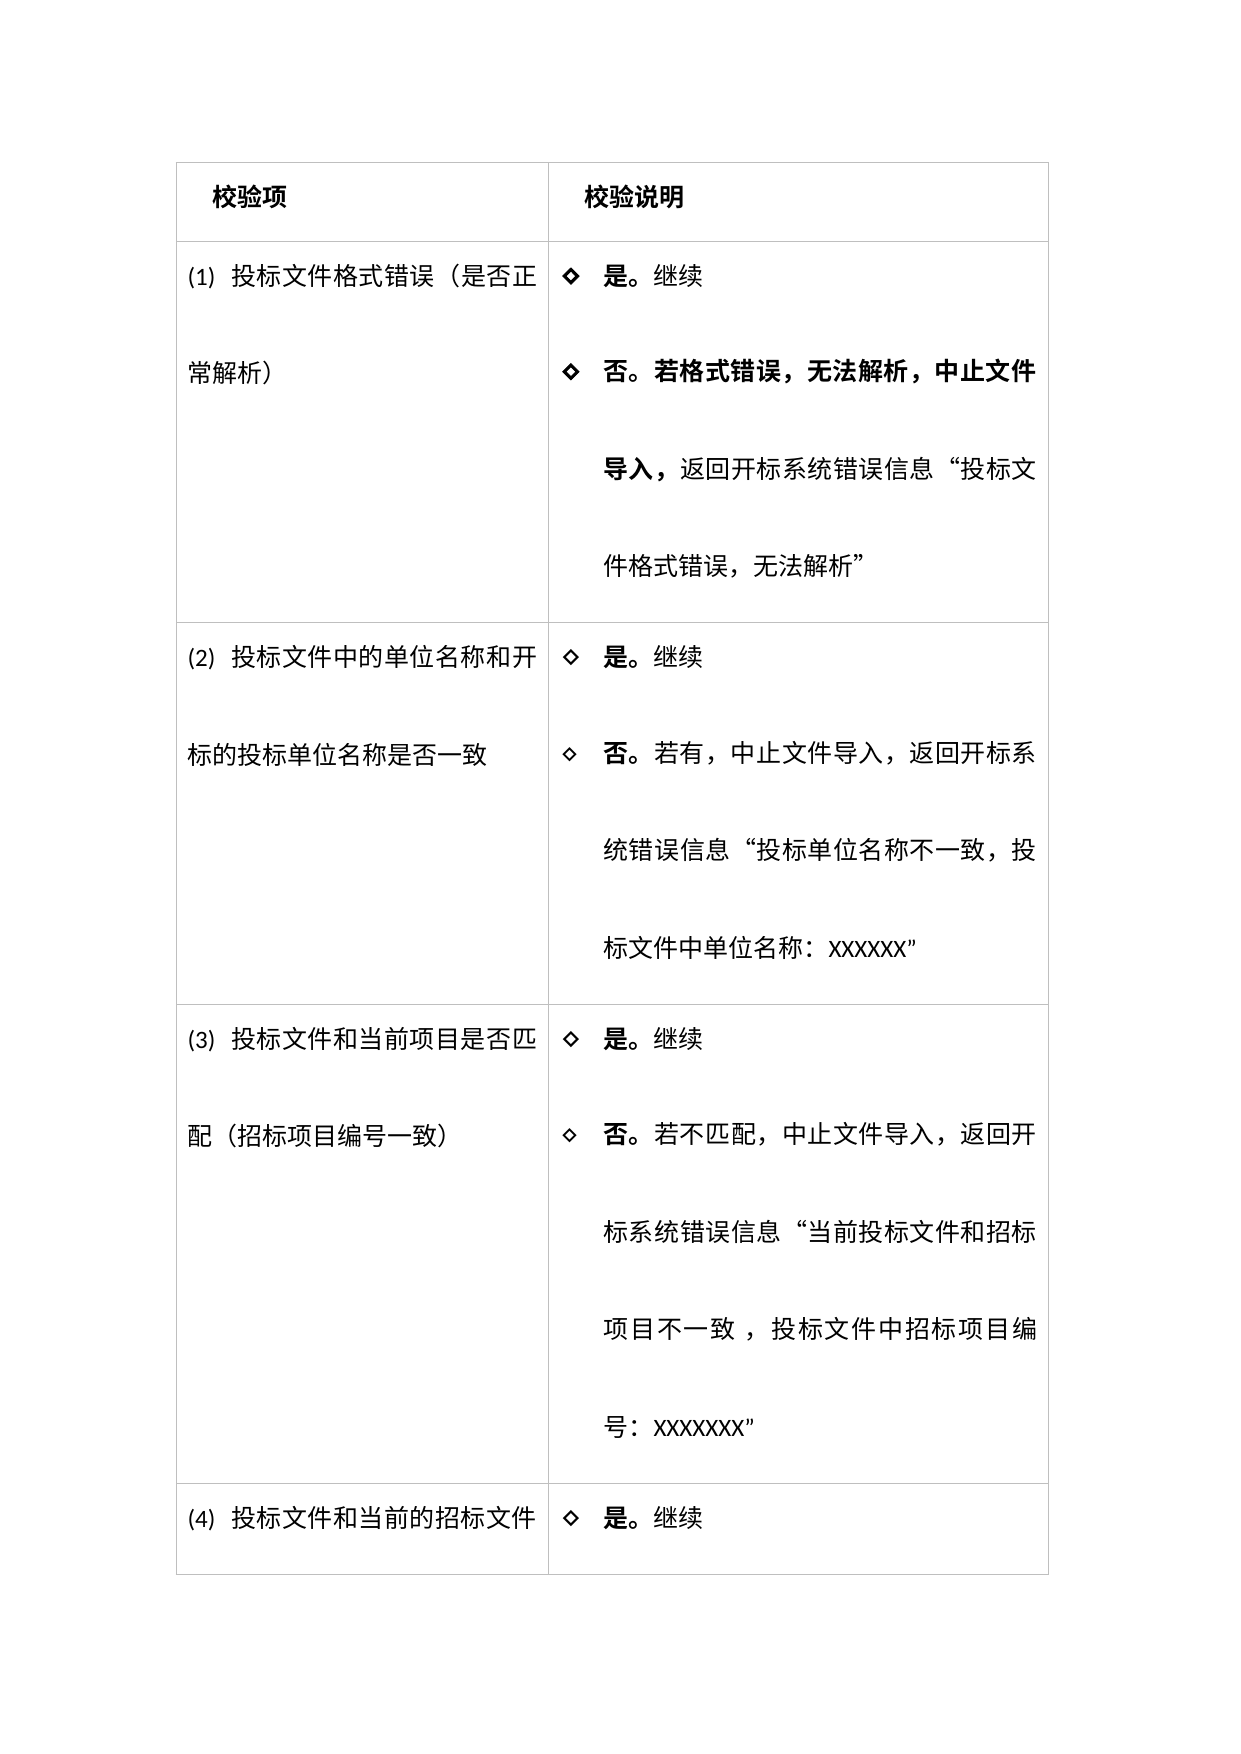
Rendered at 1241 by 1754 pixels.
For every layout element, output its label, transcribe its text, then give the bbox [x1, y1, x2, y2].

table_cell 投标文件格式错误（是否正常解析） [177, 242, 548, 622]
table_header 校验说明 [549, 163, 1048, 241]
table_cell 投标文件和当前项目是否匹配（招标项目编号一致） [177, 1005, 548, 1483]
table_header 校验项 [177, 163, 548, 241]
table_cell 投标文件中的单位名称和开标的投标单位名称是否一致 [177, 623, 548, 1004]
table_cell 是。继续 否。若有，中止文件导入，返回开标系统错误信息“投标单位名称不一致，投标文件中单位名称：XXXXXX” [549, 623, 1048, 1004]
table_cell 是。继续 否。若格式错误，无法解析，中止文件导入，返回开标系统错误信息“投标文件格式错误，无法解析” [549, 242, 1048, 622]
table_cell 是。继续 否。若不匹配，中止文件导入，返回开标系统错误信息“当前投标文件和招标项目不一致 ，投标文件中招标项目编号：XXXXXXX” [549, 1005, 1048, 1483]
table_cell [549, 1484, 1048, 1574]
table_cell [177, 1484, 548, 1574]
